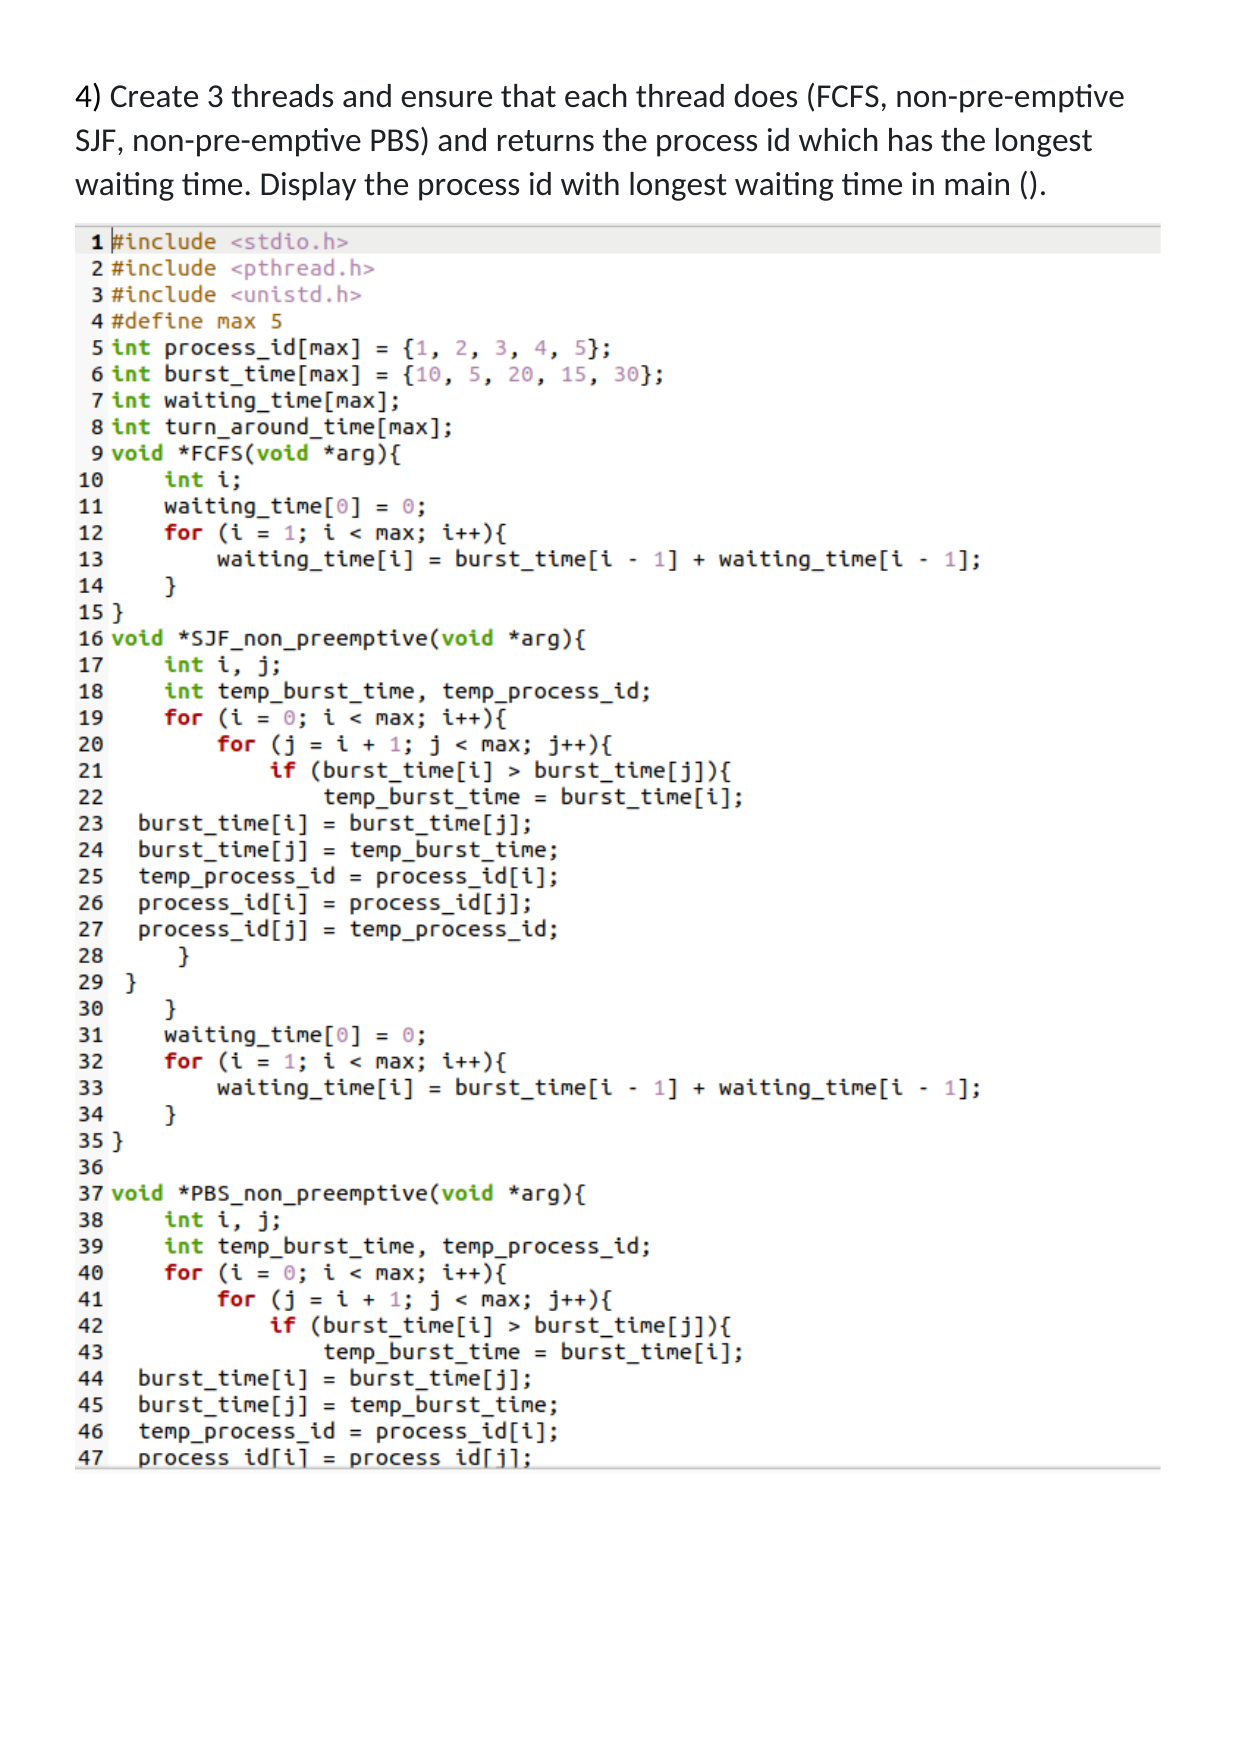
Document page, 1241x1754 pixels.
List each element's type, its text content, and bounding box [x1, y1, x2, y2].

text 4) Create 3 threads and ensure that each thread does (FCFS, non-pre-emptive SJF, non-pre-emptive PBS) and returns the process id which has the longest waiting time. Display the process id with longest waiting time in main (). [75, 75, 1165, 204]
picture [75, 223, 1161, 1474]
